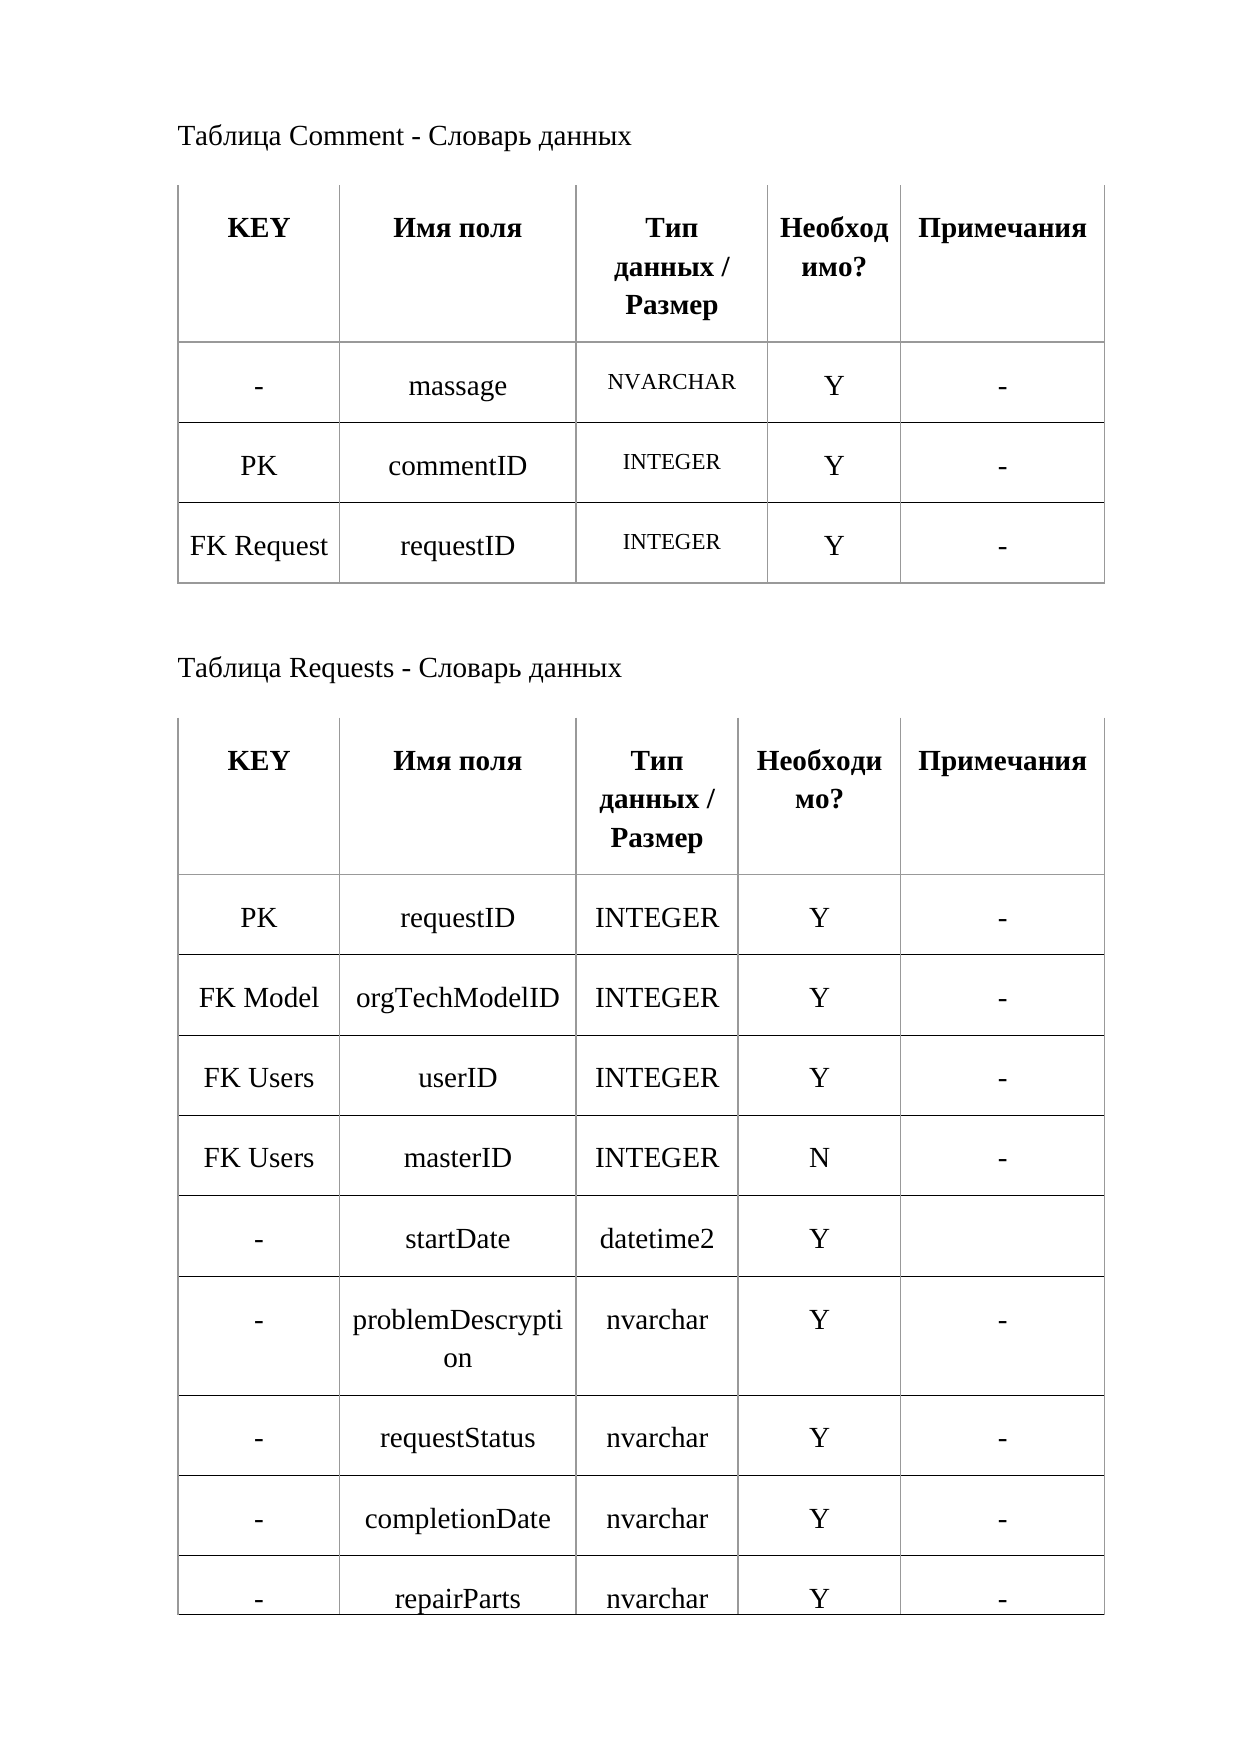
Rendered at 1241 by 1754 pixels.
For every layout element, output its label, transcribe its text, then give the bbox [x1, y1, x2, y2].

table_cell Y [739, 1196, 900, 1276]
table_cell Y [768, 423, 900, 502]
table_cell Y [739, 1036, 900, 1114]
table_header Примечания [901, 718, 1104, 874]
table_cell nvarchar [577, 1476, 737, 1555]
table_cell PK [179, 423, 339, 502]
table_cell FK Users [179, 1036, 339, 1114]
table_cell requestID [340, 875, 575, 954]
text Таблица Comment - Словарь данных [177, 118, 1152, 152]
table_cell FK Model [179, 955, 339, 1034]
table_header Примечания [901, 185, 1104, 341]
table_cell - [179, 1277, 339, 1394]
table_header KEY [179, 185, 339, 341]
table_cell requestStatus [340, 1396, 575, 1475]
table_cell - [901, 875, 1104, 954]
table_cell INTEGER [577, 503, 767, 582]
table_cell [901, 1196, 1104, 1276]
table_cell - [901, 343, 1104, 422]
table_cell nvarchar [577, 1556, 737, 1614]
table_cell massage [340, 343, 575, 422]
table_cell - [179, 343, 339, 422]
table_cell INTEGER [577, 875, 737, 954]
table_cell startDate [340, 1196, 575, 1276]
table_cell N [739, 1116, 900, 1195]
table_cell FK Users [179, 1116, 339, 1195]
table_cell - [179, 1396, 339, 1475]
table_cell - [901, 1556, 1104, 1614]
table_cell Y [768, 503, 900, 582]
table_cell - [901, 1036, 1104, 1114]
table_cell INTEGER [577, 1116, 737, 1195]
table_cell - [901, 1277, 1104, 1394]
table_cell repairParts [340, 1556, 575, 1614]
table_cell - [179, 1196, 339, 1276]
table_header Тип данных / Размер [577, 718, 737, 874]
table_cell Y [739, 1396, 900, 1475]
table_cell nvarchar [577, 1396, 737, 1475]
table_cell - [901, 503, 1104, 582]
table_header Необходимо? [768, 185, 900, 341]
table_header Тип данных / Размер [577, 185, 767, 341]
table_cell Y [739, 1476, 900, 1555]
table_header Необходимо? [739, 718, 900, 874]
table_cell FK Request [179, 503, 339, 582]
table_cell - [179, 1476, 339, 1555]
table_cell - [901, 1476, 1104, 1555]
table_cell userID [340, 1036, 575, 1114]
table_cell Y [739, 1556, 900, 1614]
table_cell Y [768, 343, 900, 422]
table_cell - [179, 1556, 339, 1614]
table_cell Y [739, 875, 900, 954]
table_cell datetime2 [577, 1196, 737, 1276]
table_cell INTEGER [577, 423, 767, 502]
table_cell orgTechModelID [340, 955, 575, 1034]
table_cell nvarchar [577, 1277, 737, 1394]
table_cell commentID [340, 423, 575, 502]
table_cell Y [739, 955, 900, 1034]
table_cell INTEGER [577, 1036, 737, 1114]
table_cell completionDate [340, 1476, 575, 1555]
text Таблица Requests - Словарь данных [177, 651, 1152, 684]
table_cell masterID [340, 1116, 575, 1195]
table_header Имя поля [340, 718, 575, 874]
table_cell - [901, 1396, 1104, 1475]
table_cell PK [179, 875, 339, 954]
table_cell problemDescryption [340, 1277, 575, 1394]
table_header KEY [179, 718, 339, 874]
table_cell NVARCHAR [577, 343, 767, 422]
table_header Имя поля [340, 185, 575, 341]
table_cell INTEGER [577, 955, 737, 1034]
table_cell Y [739, 1277, 900, 1394]
table_cell - [901, 955, 1104, 1034]
table_cell requestID [340, 503, 575, 582]
table_cell - [901, 423, 1104, 502]
table_cell - [901, 1116, 1104, 1195]
